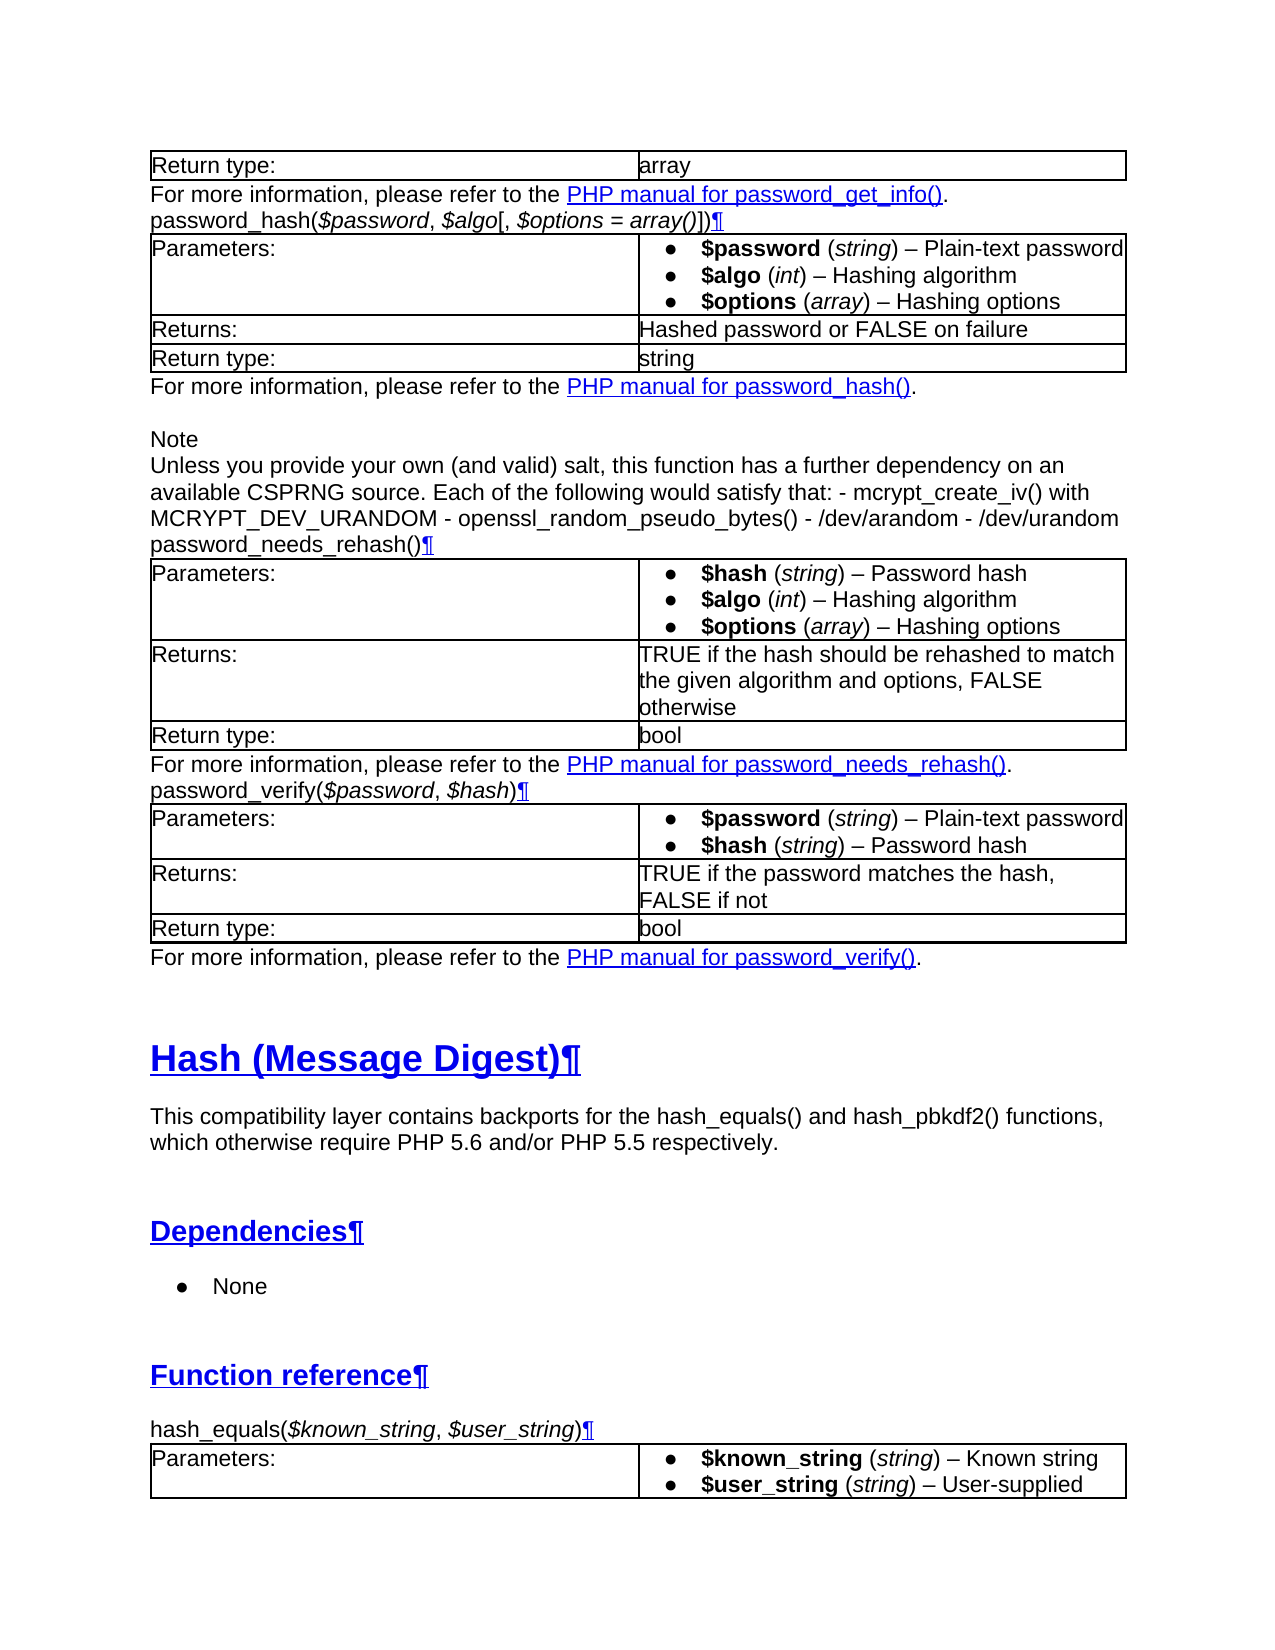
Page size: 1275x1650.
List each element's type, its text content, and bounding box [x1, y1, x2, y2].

text password_hash($password, $algo[, $options = array()])¶ [150, 207, 1125, 233]
table_cell TRUE if the hash should be rehashed to match the given algorithm and options, FALSE otherwise [640, 641, 1125, 720]
text Note [150, 426, 1125, 452]
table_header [640, 1445, 1125, 1497]
text For more information, please refer to the PHP manual for password_hash(). [150, 373, 1125, 400]
text Function reference¶ [150, 1358, 1125, 1391]
table_cell Return type: [152, 152, 638, 178]
list None [175, 1273, 1125, 1299]
table_cell Returns: [152, 316, 638, 343]
table_cell Returns: [152, 860, 638, 913]
table_header Parameters: [152, 805, 638, 858]
table_cell TRUE if the password matches the hash, FALSE if not [640, 860, 1125, 913]
text password_verify($password, $hash)¶ [150, 777, 1125, 803]
table_header Parameters: [152, 235, 638, 314]
text For more information, please refer to the PHP manual for password_get_info(). [150, 181, 1125, 207]
text Dependencies¶ [150, 1214, 1125, 1248]
table_cell string [640, 345, 1125, 371]
table_header Parameters: [152, 560, 638, 639]
table_cell bool [640, 915, 1125, 941]
text Unless you provide your own (and valid) salt, this function has a further dependency on an available CSPRNG source. Each of the following would satisfy that: - mcrypt_create_iv() with MCRYPT_DEV_URANDOM - openssl_random_pseudo_bytes() - /dev/arandom - /dev/urandom [150, 452, 1125, 531]
table_cell Return type: [152, 915, 638, 941]
table_header $hash (string) – Password hash $algo (int) – Hashing algorithm $options (array) – Hashing options [640, 560, 1125, 639]
text Hash (Message Digest)¶ [150, 1036, 1125, 1079]
table_cell Hashed password or FALSE on failure [640, 316, 1125, 343]
table_cell Returns: [152, 641, 638, 720]
table_cell bool [640, 722, 1125, 748]
table_cell Return type: [152, 722, 638, 748]
table_cell Return type: [152, 345, 638, 371]
text For more information, please refer to the PHP manual for password_verify(). [150, 944, 1125, 970]
text This compatibility layer contains backports for the hash_equals() and hash_pbkdf2() functions, which otherwise require PHP 5.6 and/or PHP 5.5 respectively. [150, 1103, 1125, 1156]
table_header Parameters: [152, 1445, 638, 1497]
table_header $password (string) – Plain-text password $algo (int) – Hashing algorithm $options (array) – Hashing options [640, 235, 1125, 314]
text hash_equals($known_string, $user_string)¶ [150, 1416, 1125, 1442]
table_cell array [640, 152, 1125, 178]
text password_needs_rehash()¶ [150, 531, 1125, 558]
table_header $password (string) – Plain-text password $hash (string) – Password hash [640, 805, 1125, 858]
text For more information, please refer to the PHP manual for password_needs_rehash(). [150, 751, 1125, 777]
